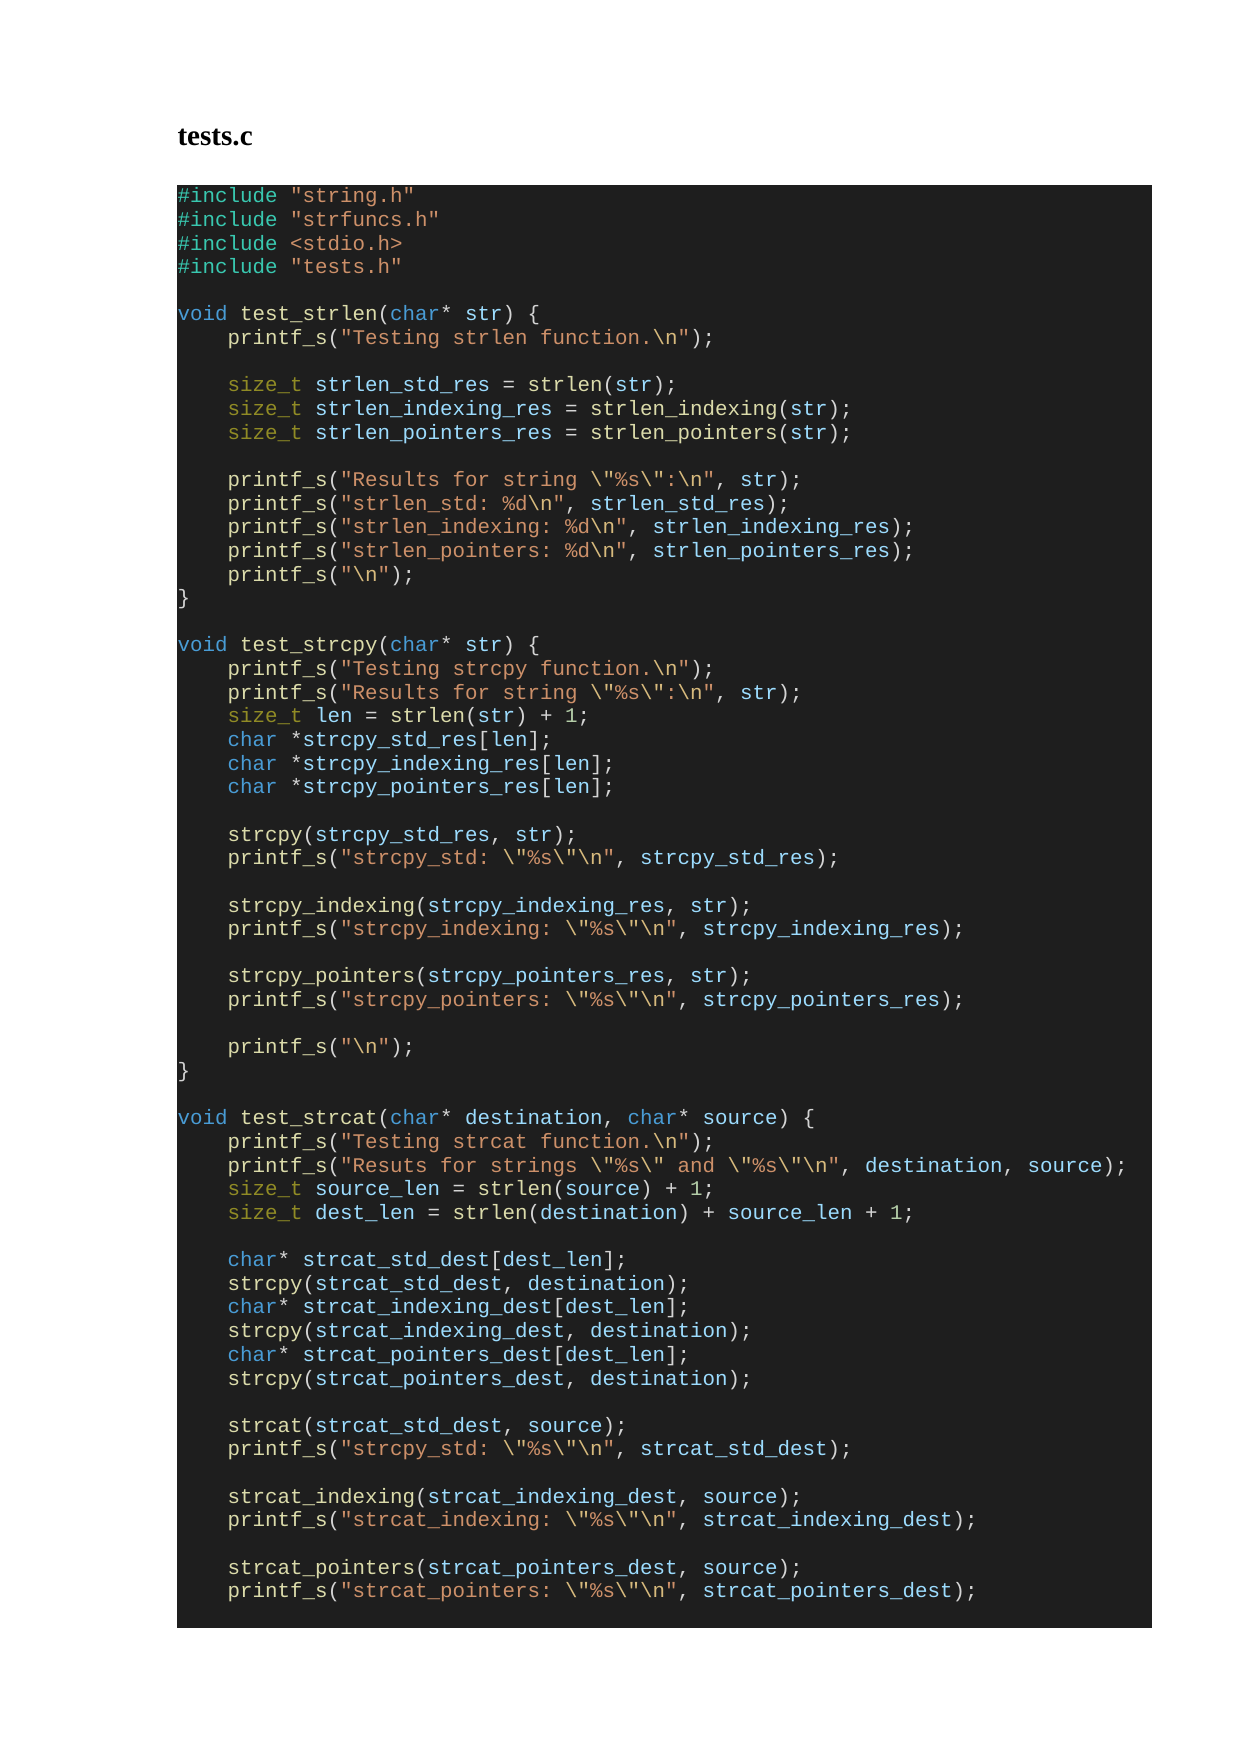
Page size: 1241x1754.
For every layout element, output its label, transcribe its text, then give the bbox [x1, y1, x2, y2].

text tests.c [177, 118, 1152, 152]
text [177, 185, 1152, 1628]
